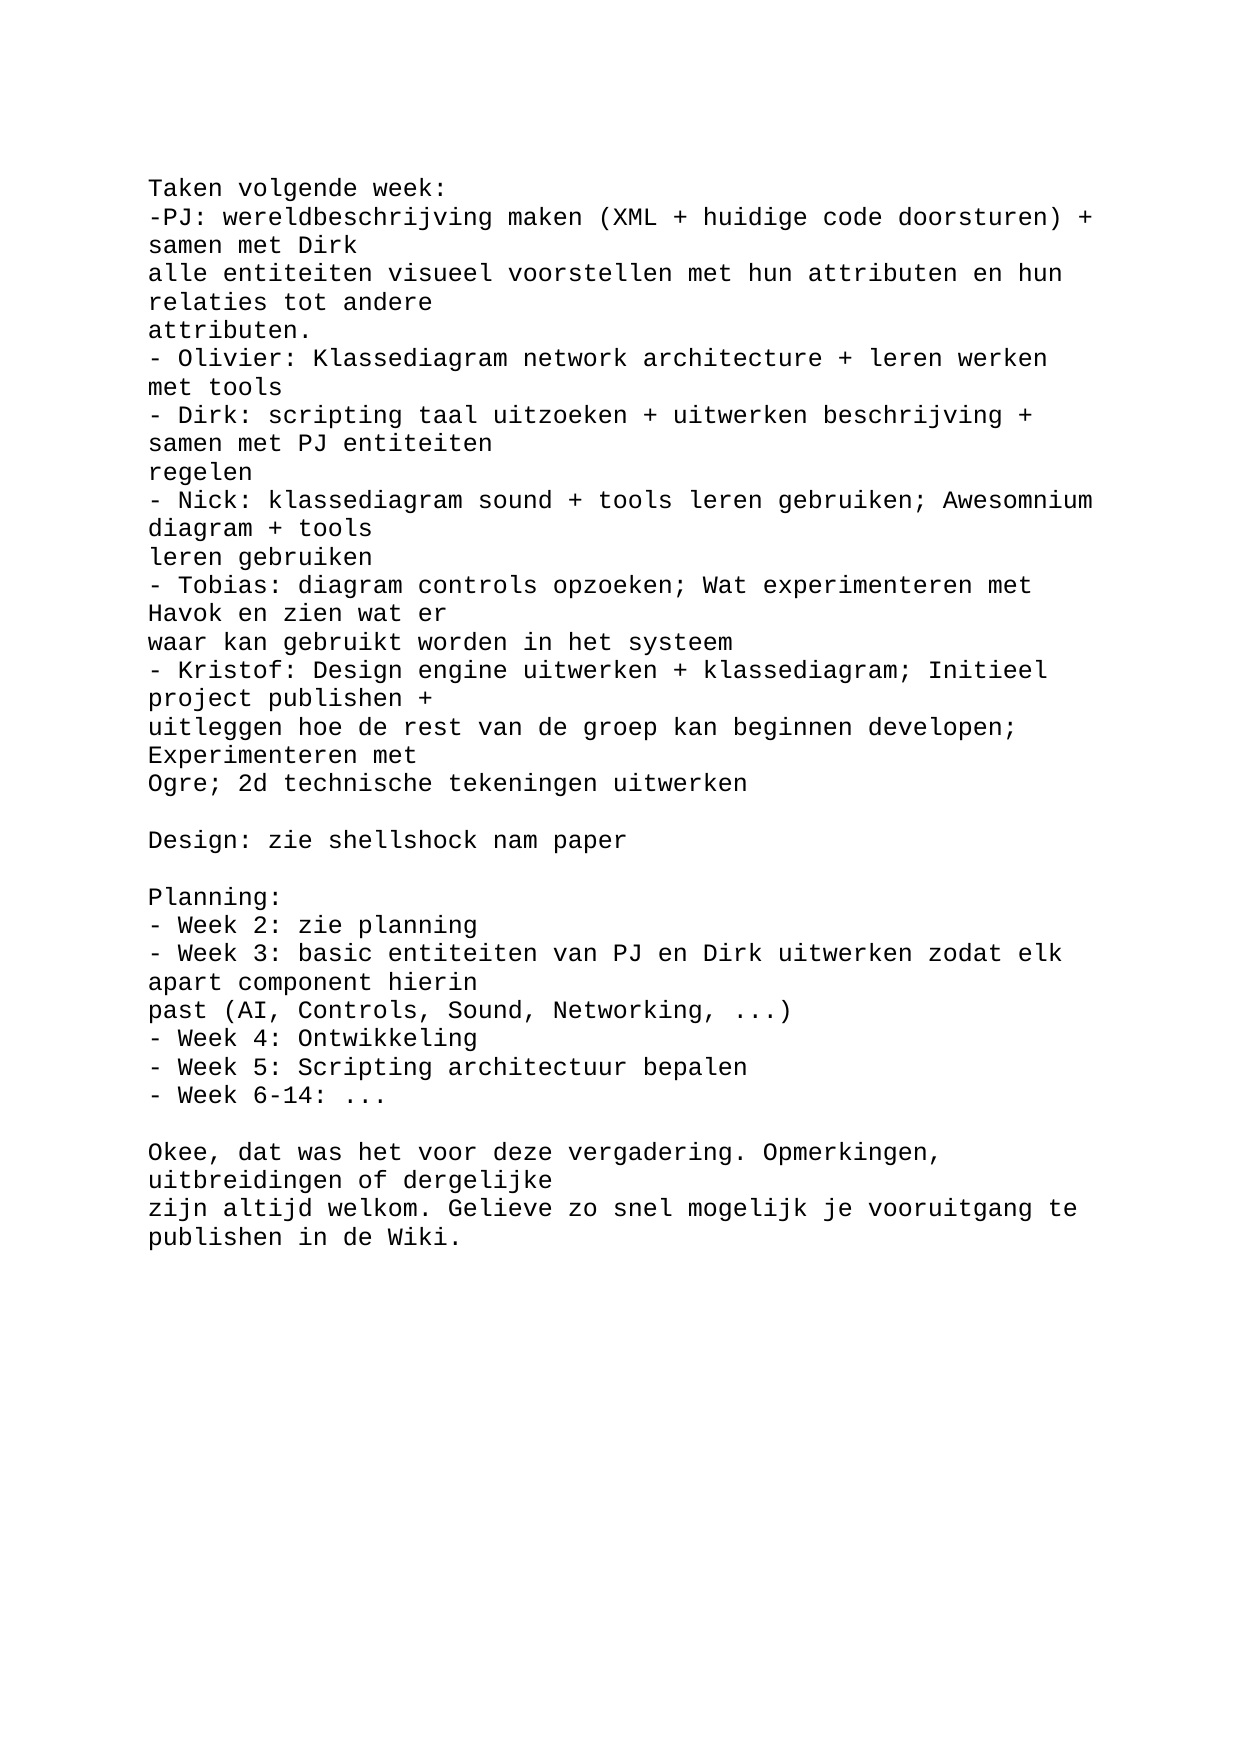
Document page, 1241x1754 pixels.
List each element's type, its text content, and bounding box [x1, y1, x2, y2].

text zijn altijd welkom. Gelieve zo snel mogelijk je vooruitgang te publishen in de Wiki. [148, 1196, 1093, 1253]
text - Week 4: Ontwikkeling [148, 1026, 1093, 1054]
text - Tobias: diagram controls opzoeken; Wat experimenteren met Havok en zien wat er [148, 573, 1093, 629]
text Planning: [148, 884, 1093, 913]
text - Week 5: Scripting architectuur bepalen [148, 1054, 1093, 1083]
text Ogre; 2d technische tekeningen uitwerken [148, 771, 1093, 799]
text - Nick: klassediagram sound + tools leren gebruiken; Awesomnium diagram + tools [148, 488, 1093, 544]
text - Week 2: zie planning [148, 913, 1093, 941]
text - Week 3: basic entiteiten van PJ en Dirk uitwerken zodat elk apart component hierin [148, 941, 1093, 998]
text - Week 6-14: ... [148, 1083, 1093, 1111]
text - Dirk: scripting taal uitzoeken + uitwerken beschrijving + samen met PJ entiteiten [148, 403, 1093, 459]
text attributen. [148, 318, 1093, 346]
text - Kristof: Design engine uitwerken + klassediagram; Initieel project publishen + [148, 658, 1093, 714]
text past (AI, Controls, Sound, Networking, ...) [148, 998, 1093, 1026]
text regelen [148, 459, 1093, 488]
text uitleggen hoe de rest van de groep kan beginnen developen; Experimenteren met [148, 714, 1093, 771]
text Okee, dat was het voor deze vergadering. Opmerkingen, uitbreidingen of dergelijke [148, 1139, 1093, 1196]
text leren gebruiken [148, 544, 1093, 573]
text Taken volgende week: [148, 176, 1093, 204]
text - Olivier: Klassediagram network architecture + leren werken met tools [148, 346, 1093, 403]
text -PJ: wereldbeschrijving maken (XML + huidige code doorsturen) + samen met Dirk [148, 204, 1093, 261]
text alle entiteiten visueel voorstellen met hun attributen en hun relaties tot andere [148, 261, 1093, 318]
text Design: zie shellshock nam paper [148, 828, 1093, 856]
text waar kan gebruikt worden in het systeem [148, 629, 1093, 658]
